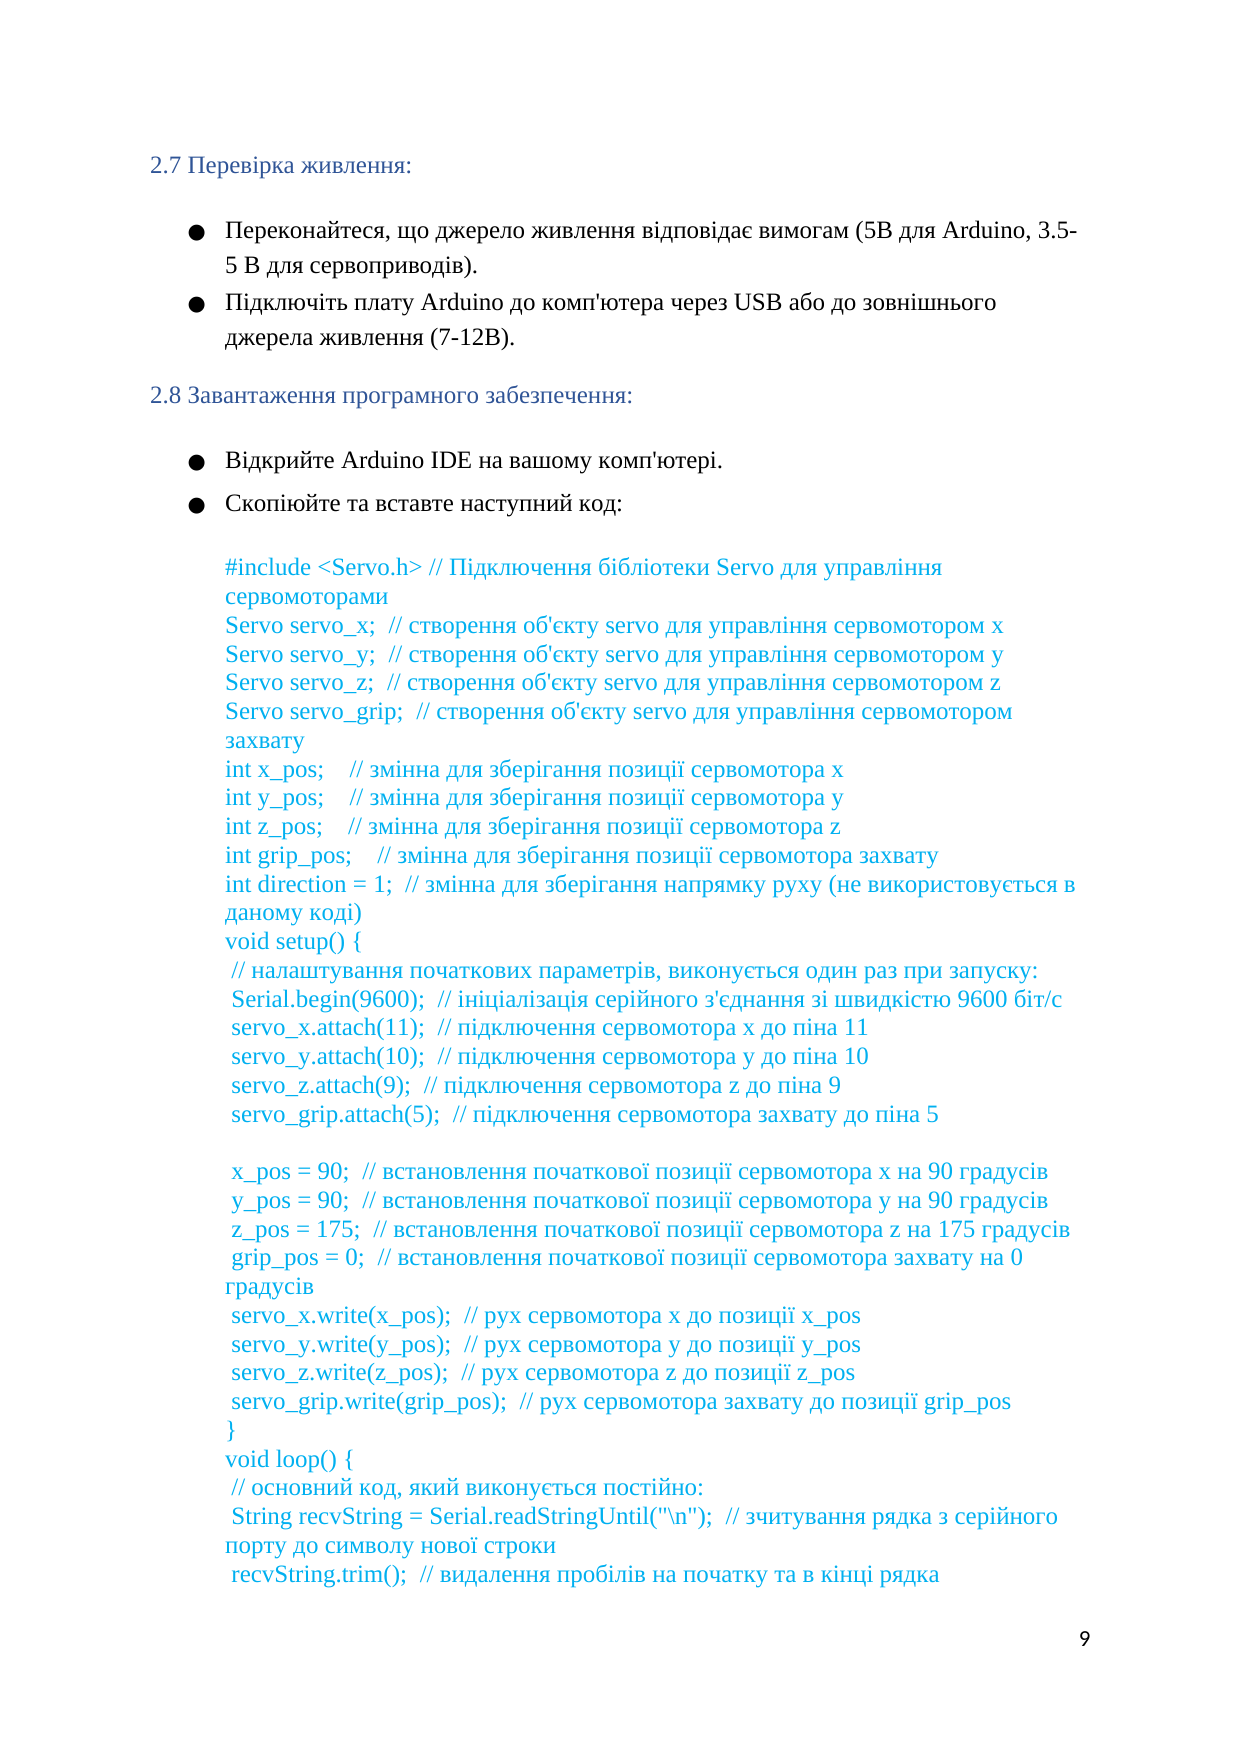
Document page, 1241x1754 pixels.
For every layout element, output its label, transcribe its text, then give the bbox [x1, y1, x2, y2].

picture [920, 651, 925, 660]
picture [597, 1254, 602, 1263]
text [225, 1444, 1090, 1587]
subtitle 2.8 Завантаження програмного забезпечення: [150, 380, 1090, 409]
text #include <Servo.h> // Підключення бібліотеки Servo для управління сервомоторами [225, 552, 1090, 610]
list Скопіюйте та вставте наступний код: [187, 481, 1090, 523]
picture [670, 1398, 675, 1407]
picture [920, 622, 925, 631]
picture [494, 1542, 499, 1551]
picture [805, 852, 810, 861]
text Servo servo_x; // створення об'єкту servo для управління сервомотором x Servo servo_y; // створення об'єкту servo для управління сервомотором y Servo servo_z; // створення об'єкту servo для управління сервомотором z Servo servo_grip; // створення об'єкту servo для управління сервомотором захвату [225, 610, 1090, 754]
picture [419, 651, 424, 660]
text void setup() { // налаштування початкових параметрів, виконується один раз при запуску: Serial.begin(9600); // ініціалізація серійного з'єднання зі швидкістю 9600 біт/с servo_x.attach(11); // підключення сервомотора x до піна 11 servo_y.attach(10); // підключення сервомотора y до піна 10 servo_z.attach(9); // підключення сервомотора z до піна 9 servo_grip.attach(5); // підключення сервомотора захвату до піна 5 x_pos = 90; // встановлення початкової позиції сервомотора x на 90 градусів y_pos = 90; // встановлення початкової позиції сервомотора y на 90 градусів z_pos = 175; // встановлення початкової позиції сервомотора z на 175 градусів grip_pos = 0; // встановлення початкової позиції сервомотора захвату на 0 градусів [225, 926, 1090, 1300]
list Відкрийте Arduino IDE на вашому комп'ютері. [187, 438, 1090, 481]
picture [647, 1484, 653, 1493]
text servo_x.write(x_pos); // рух сервомотора x до позиції x_pos servo_y.write(y_pos); // рух сервомотора y до позиції y_pos servo_z.write(z_pos); // рух сервомотора z до позиції z_pos servo_grip.write(grip_pos); // рух сервомотора захвату до позиції grip_pos } [225, 1300, 1090, 1444]
list Підключіть плату Arduino до комп'ютера через USB або до зовнішнього джерела живлення (7-12В). [187, 279, 1090, 351]
text int x_pos; // змінна для зберігання позиції сервомотора x int y_pos; // змінна для зберігання позиції сервомотора y int z_pos; // змінна для зберігання позиції сервомотора z int grip_pos; // змінна для зберігання позиції сервомотора захвату int direction = 1; // змінна для зберігання напрямку руху (не використовується в даному коді) [225, 754, 1090, 926]
picture [419, 622, 424, 631]
picture [409, 567, 419, 573]
list Переконайтеся, що джерело живлення відповідає вимогам (5В для Arduino, 3.5-5 В для сервоприводів). [187, 208, 1090, 279]
subtitle 2.7 Перевірка живлення: [150, 150, 1090, 179]
picture [318, 967, 323, 976]
